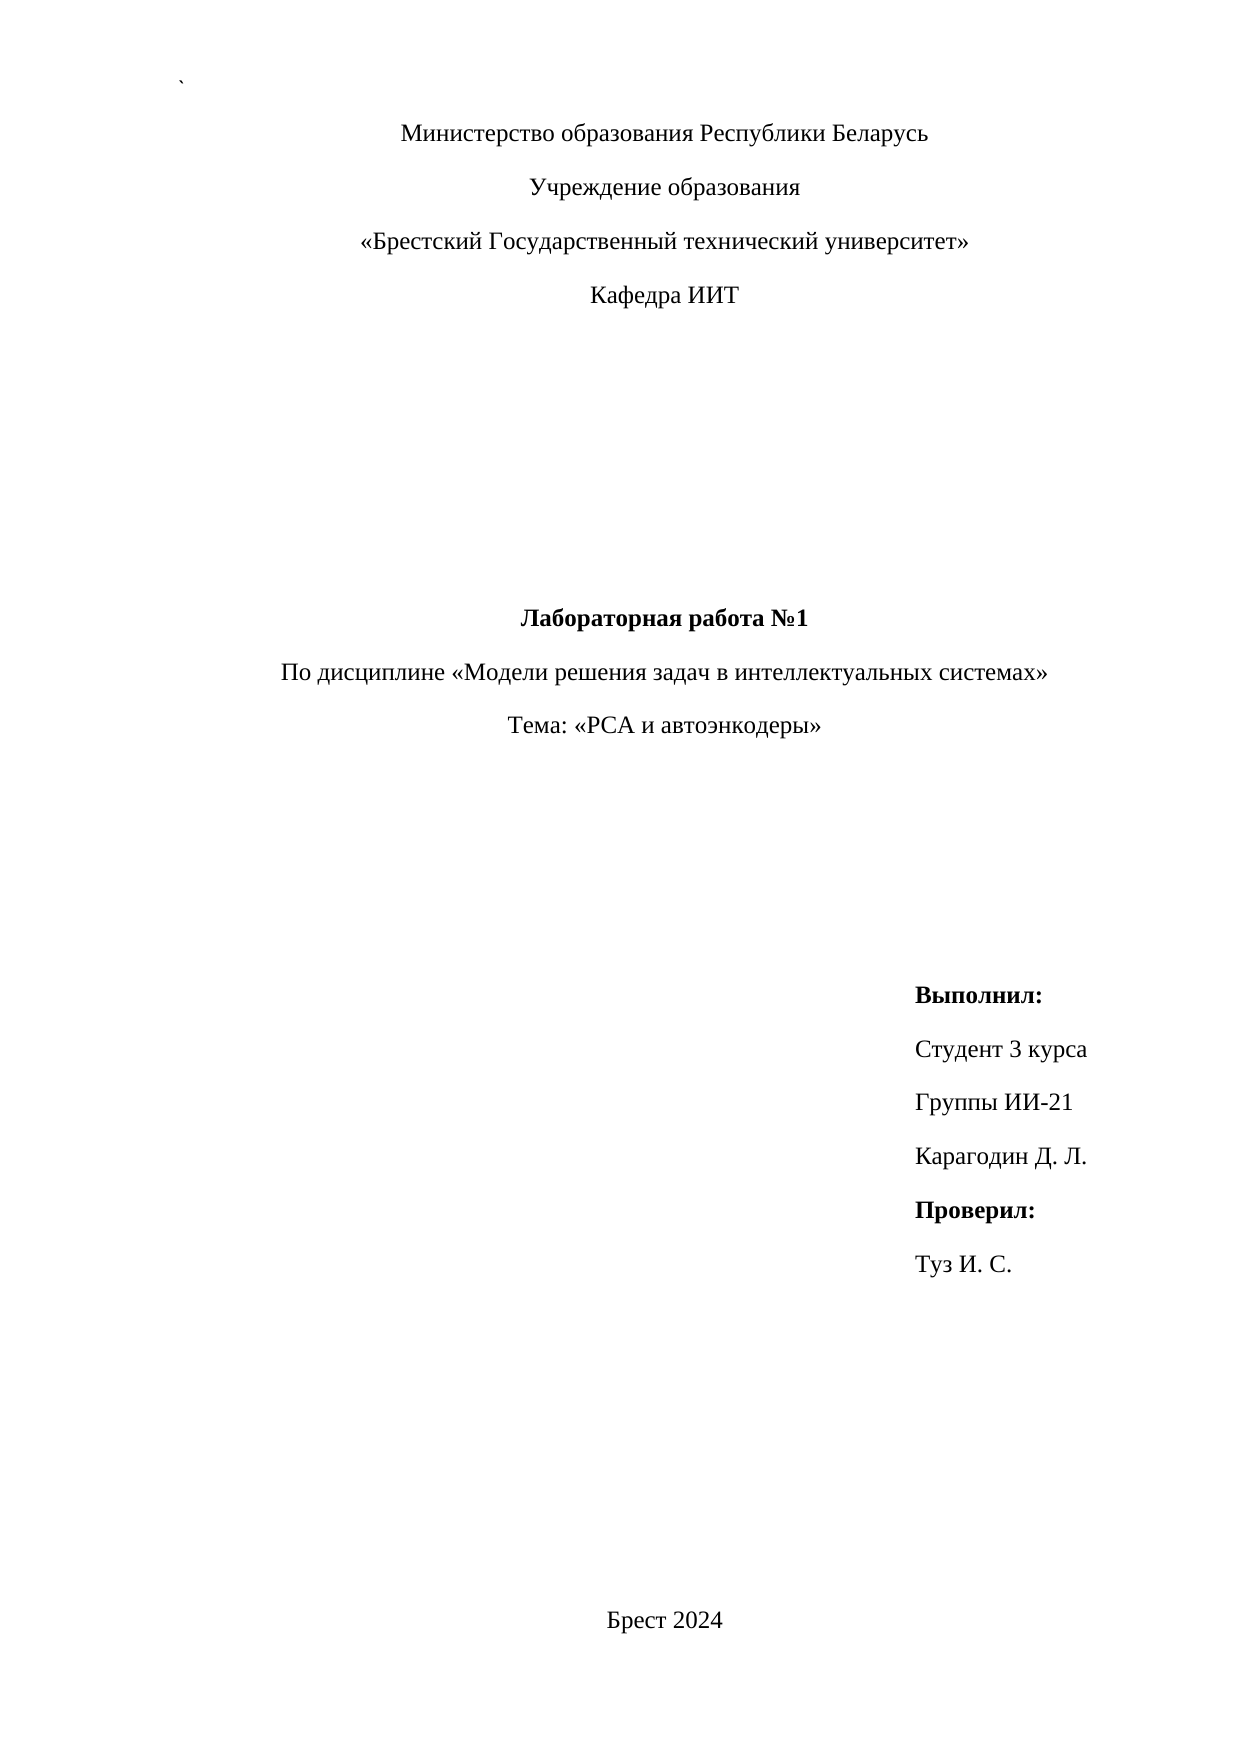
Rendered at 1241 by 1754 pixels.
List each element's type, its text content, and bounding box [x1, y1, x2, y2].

text «Брестский Государственный технический университет» [177, 226, 1152, 254]
text Брест 2024 [177, 1605, 1152, 1634]
text Проверил: [841, 1195, 1152, 1224]
text По дисциплине «Модели решения задач в интеллектуальных системах» [177, 657, 1152, 685]
text Карагодин Д. Л. [841, 1141, 1152, 1170]
text Министерство образования Республики Беларусь [177, 118, 1152, 147]
text Студент 3 курса [841, 1034, 1152, 1062]
text Тема: «PCA и автоэнкодеры» [177, 711, 1152, 739]
text Выполнил: [841, 980, 1152, 1008]
text Учреждение образования [177, 172, 1152, 201]
text Кафедра ИИТ [177, 280, 1152, 308]
text Туз И. С. [841, 1249, 1181, 1278]
text Лабораторная работа №1 [177, 603, 1152, 632]
text Группы ИИ-21 [841, 1087, 1152, 1116]
